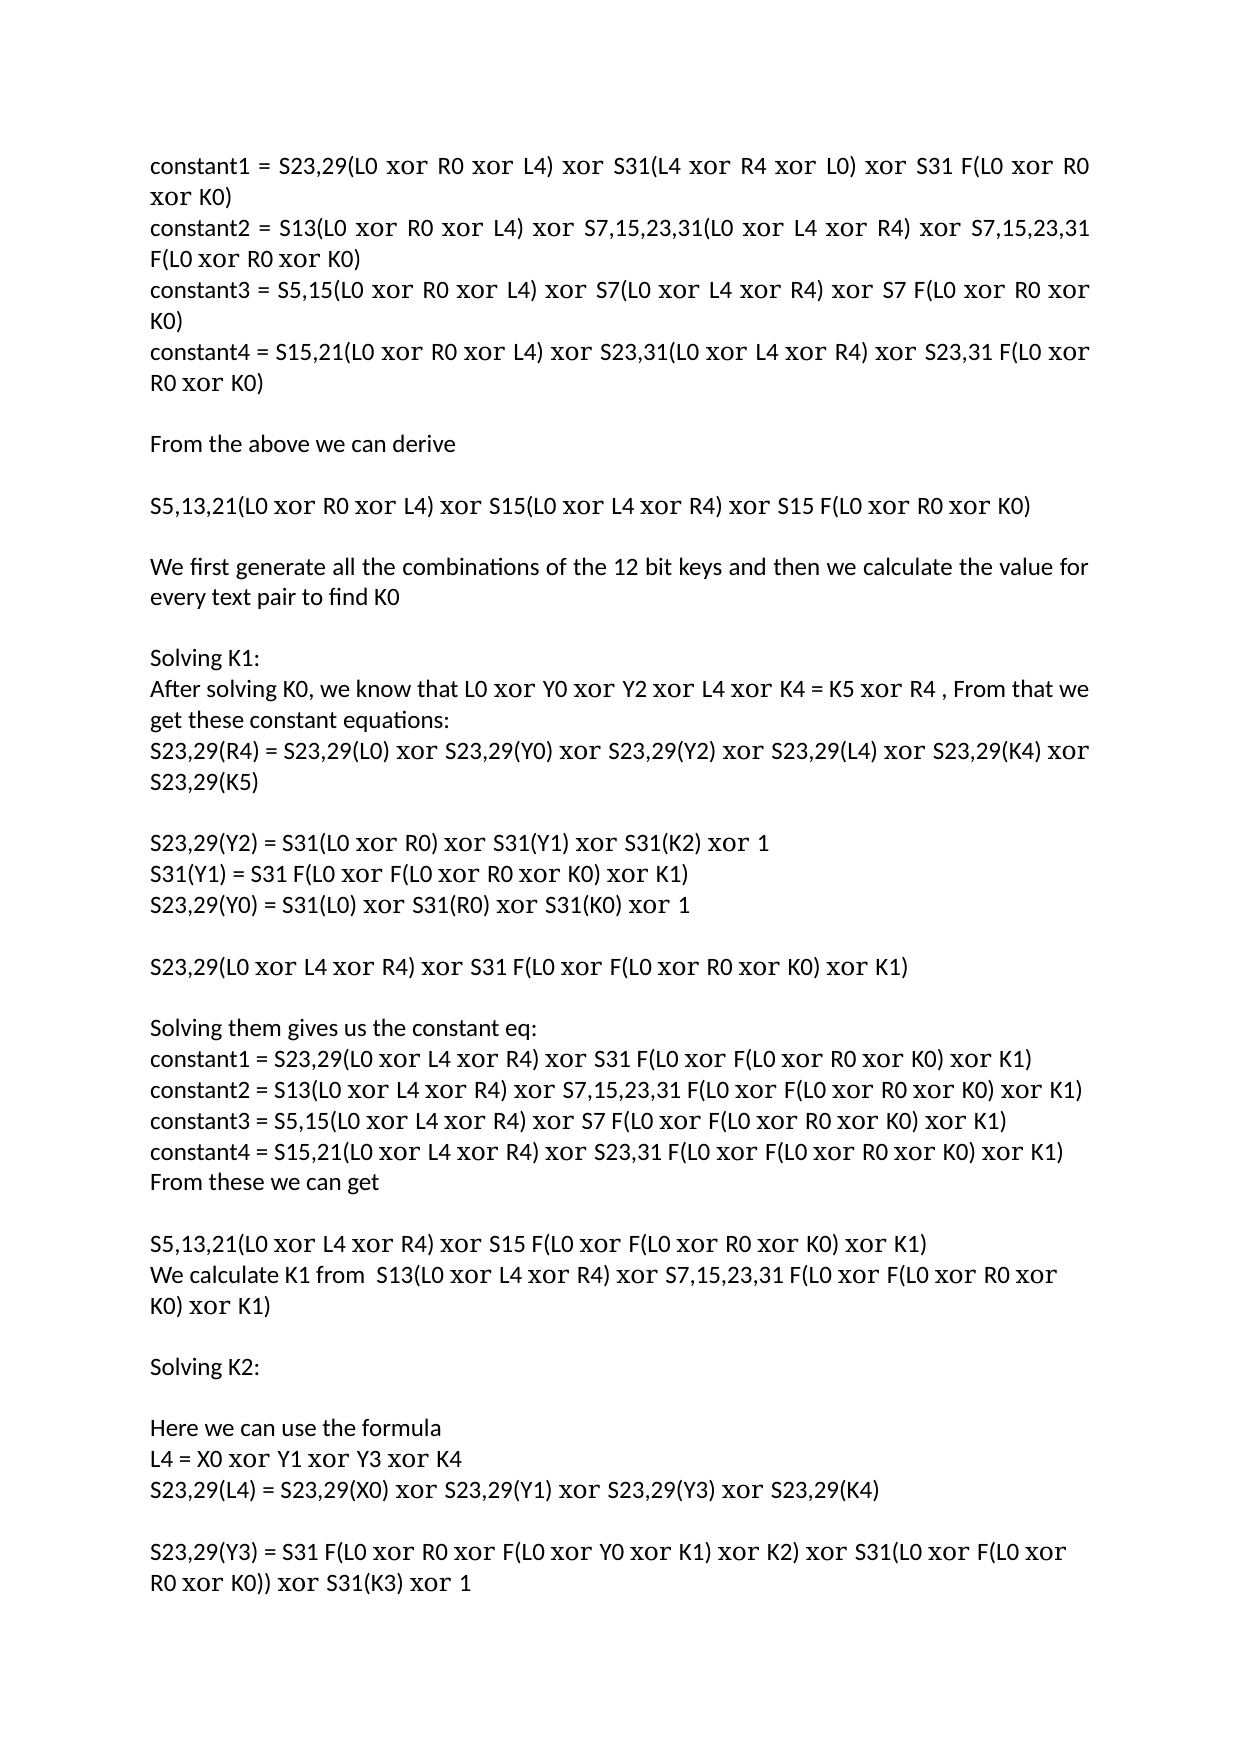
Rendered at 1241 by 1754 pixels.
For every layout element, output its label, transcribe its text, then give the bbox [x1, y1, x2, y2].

text S23,29(R4) = S23,29(L0) xor S23,29(Y0) xor S23,29(Y2) xor S23,29(L4) xor S23,29(K4) xor S23,29(K5) [150, 734, 1090, 796]
text constant4 = S15,21(L0 xor L4 xor R4) xor S23,31 F(L0 xor F(L0 xor R0 xor K0) xor K1) [150, 1136, 1090, 1167]
text From the above we can derive [150, 428, 1090, 459]
text Solving K1: [150, 642, 1090, 673]
text Here we can use the formula [150, 1412, 1090, 1443]
text S23,29(Y2) = S31(L0 xor R0) xor S31(Y1) xor S31(K2) xor 1 [150, 827, 1090, 858]
text constant2 = S13(L0 xor L4 xor R4) xor S7,15,23,31 F(L0 xor F(L0 xor R0 xor K0) xor K1) [150, 1073, 1090, 1104]
text constant4 = S15,21(L0 xor R0 xor L4) xor S23,31(L0 xor L4 xor R4) xor S23,31 F(L0 xor R0 xor K0) [150, 336, 1090, 398]
text Solving them gives us the constant eq: [150, 1012, 1090, 1042]
text S5,13,21(L0 xor L4 xor R4) xor S15 F(L0 xor F(L0 xor R0 xor K0) xor K1) [150, 1228, 1090, 1259]
text constant3 = S5,15(L0 xor R0 xor L4) xor S7(L0 xor L4 xor R4) xor S7 F(L0 xor R0 xor K0) [150, 274, 1090, 336]
text S23,29(Y0) = S31(L0) xor S31(R0) xor S31(K0) xor 1 [150, 889, 1090, 920]
text We calculate K1 from S13(L0 xor L4 xor R4) xor S7,15,23,31 F(L0 xor F(L0 xor R0 xor K0) xor K1) [150, 1259, 1090, 1321]
text We first generate all the combinations of the 12 bit keys and then we calculate the value for every text pair to find K0 [150, 551, 1090, 612]
text After solving K0, we know that L0 xor Y0 xor Y2 xor L4 xor K4 = K5 xor R4 , From that we get these constant equations: [150, 673, 1090, 734]
text constant1 = S23,29(L0 xor R0 xor L4) xor S31(L4 xor R4 xor L0) xor S31 F(L0 xor R0 xor K0) [150, 150, 1090, 212]
text From these we can get [150, 1167, 1090, 1197]
text Solving K2: [150, 1351, 1090, 1382]
text S23,29(L4) = S23,29(X0) xor S23,29(Y1) xor S23,29(Y3) xor S23,29(K4) [150, 1474, 1090, 1505]
text L4 = X0 xor Y1 xor Y3 xor K4 [150, 1443, 1090, 1474]
text constant1 = S23,29(L0 xor L4 xor R4) xor S31 F(L0 xor F(L0 xor R0 xor K0) xor K1) [150, 1042, 1090, 1073]
text constant3 = S5,15(L0 xor L4 xor R4) xor S7 F(L0 xor F(L0 xor R0 xor K0) xor K1) [150, 1104, 1090, 1136]
text S23,29(L0 xor L4 xor R4) xor S31 F(L0 xor F(L0 xor R0 xor K0) xor K1) [150, 950, 1090, 981]
text constant2 = S13(L0 xor R0 xor L4) xor S7,15,23,31(L0 xor L4 xor R4) xor S7,15,23,31 F(L0 xor R0 xor K0) [150, 212, 1090, 274]
text S23,29(Y3) = S31 F(L0 xor R0 xor F(L0 xor Y0 xor K1) xor K2) xor S31(L0 xor F(L0 xor R0 xor K0)) xor S31(K3) xor 1 [150, 1535, 1090, 1597]
text S5,13,21(L0 xor R0 xor L4) xor S15(L0 xor L4 xor R4) xor S15 F(L0 xor R0 xor K0) [150, 489, 1090, 520]
text S31(Y1) = S31 F(L0 xor F(L0 xor R0 xor K0) xor K1) [150, 858, 1090, 889]
